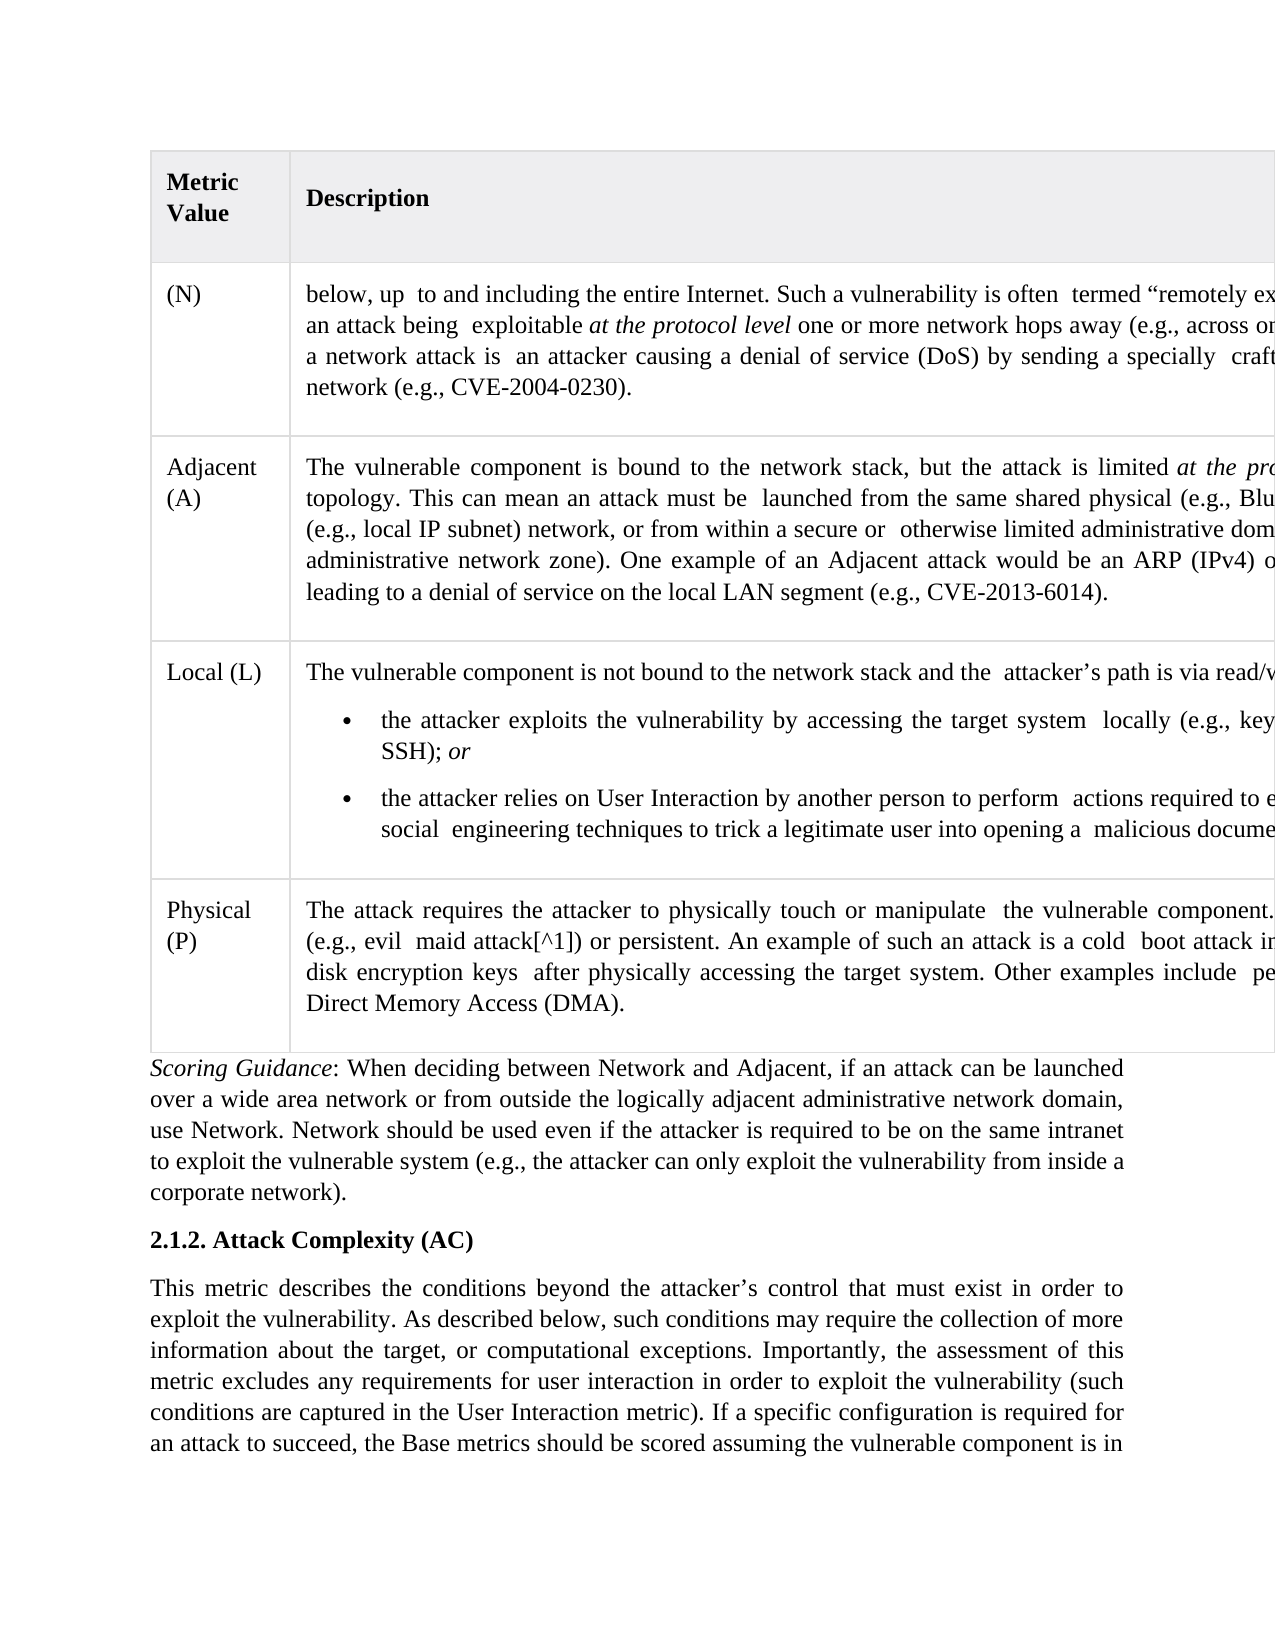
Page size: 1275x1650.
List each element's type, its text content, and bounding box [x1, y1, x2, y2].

text 2.1.2. Attack Complexity (AC) [150, 1225, 1125, 1254]
table_header Description [291, 152, 1274, 262]
table_cell Physical (P) [152, 880, 289, 1052]
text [150, 1273, 1125, 1457]
table_cell Network (N) [152, 263, 289, 435]
text Scoring Guidance: When deciding between Network and Adjacent, if an attack can be launched over a wide area network or from outside the logically adjacent administrative network domain, use Network. Network should be used even if the attacker is required to be on the same intranet to exploit the vulnerable system (e.g., the attacker can only exploit the vulnerability from inside a corporate network). [150, 1053, 1125, 1206]
table_header Metric Value [152, 152, 289, 262]
table_cell The vulnerable component is not bound to the network stack and the attacker’s path is via read/write/execute capabilities. Either: the attacker exploits the vulnerability by accessing the target system locally (e.g., keyboard, console), or remotely (e.g., SSH); or the attacker relies on User Interaction by another person to perform actions required to exploit the vulnerability (e.g., using social engineering techniques to trick a legitimate user into opening a malicious document). [291, 642, 1274, 878]
table_cell Adjacent (A) [152, 437, 289, 640]
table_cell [291, 263, 1274, 435]
table_cell The vulnerable component is bound to the network stack, but the attack is limited at the protocol level to a logically adjacent topology. This can mean an attack must be launched from the same shared physical (e.g., Bluetooth or IEEE 802.11) or logical (e.g., local IP subnet) network, or from within a secure or otherwise limited administrative domain (e.g., MPLS, secure VPN to an administrative network zone). One example of an Adjacent attack would be an ARP (IPv4) or neighbor discovery (IPv6) flood leading to a denial of service on the local LAN segment (e.g., CVE-2013-6014). [291, 437, 1274, 640]
table_cell Local (L) [152, 642, 289, 878]
table_cell The attack requires the attacker to physically touch or manipulate the vulnerable component. Physical interaction may be brief (e.g., evil maid attack[^1]) or persistent. An example of such an attack is a cold boot attack in which an attacker gains access to disk encryption keys after physically accessing the target system. Other examples include peripheral attacks via FireWire/USB Direct Memory Access (DMA). [291, 880, 1274, 1052]
